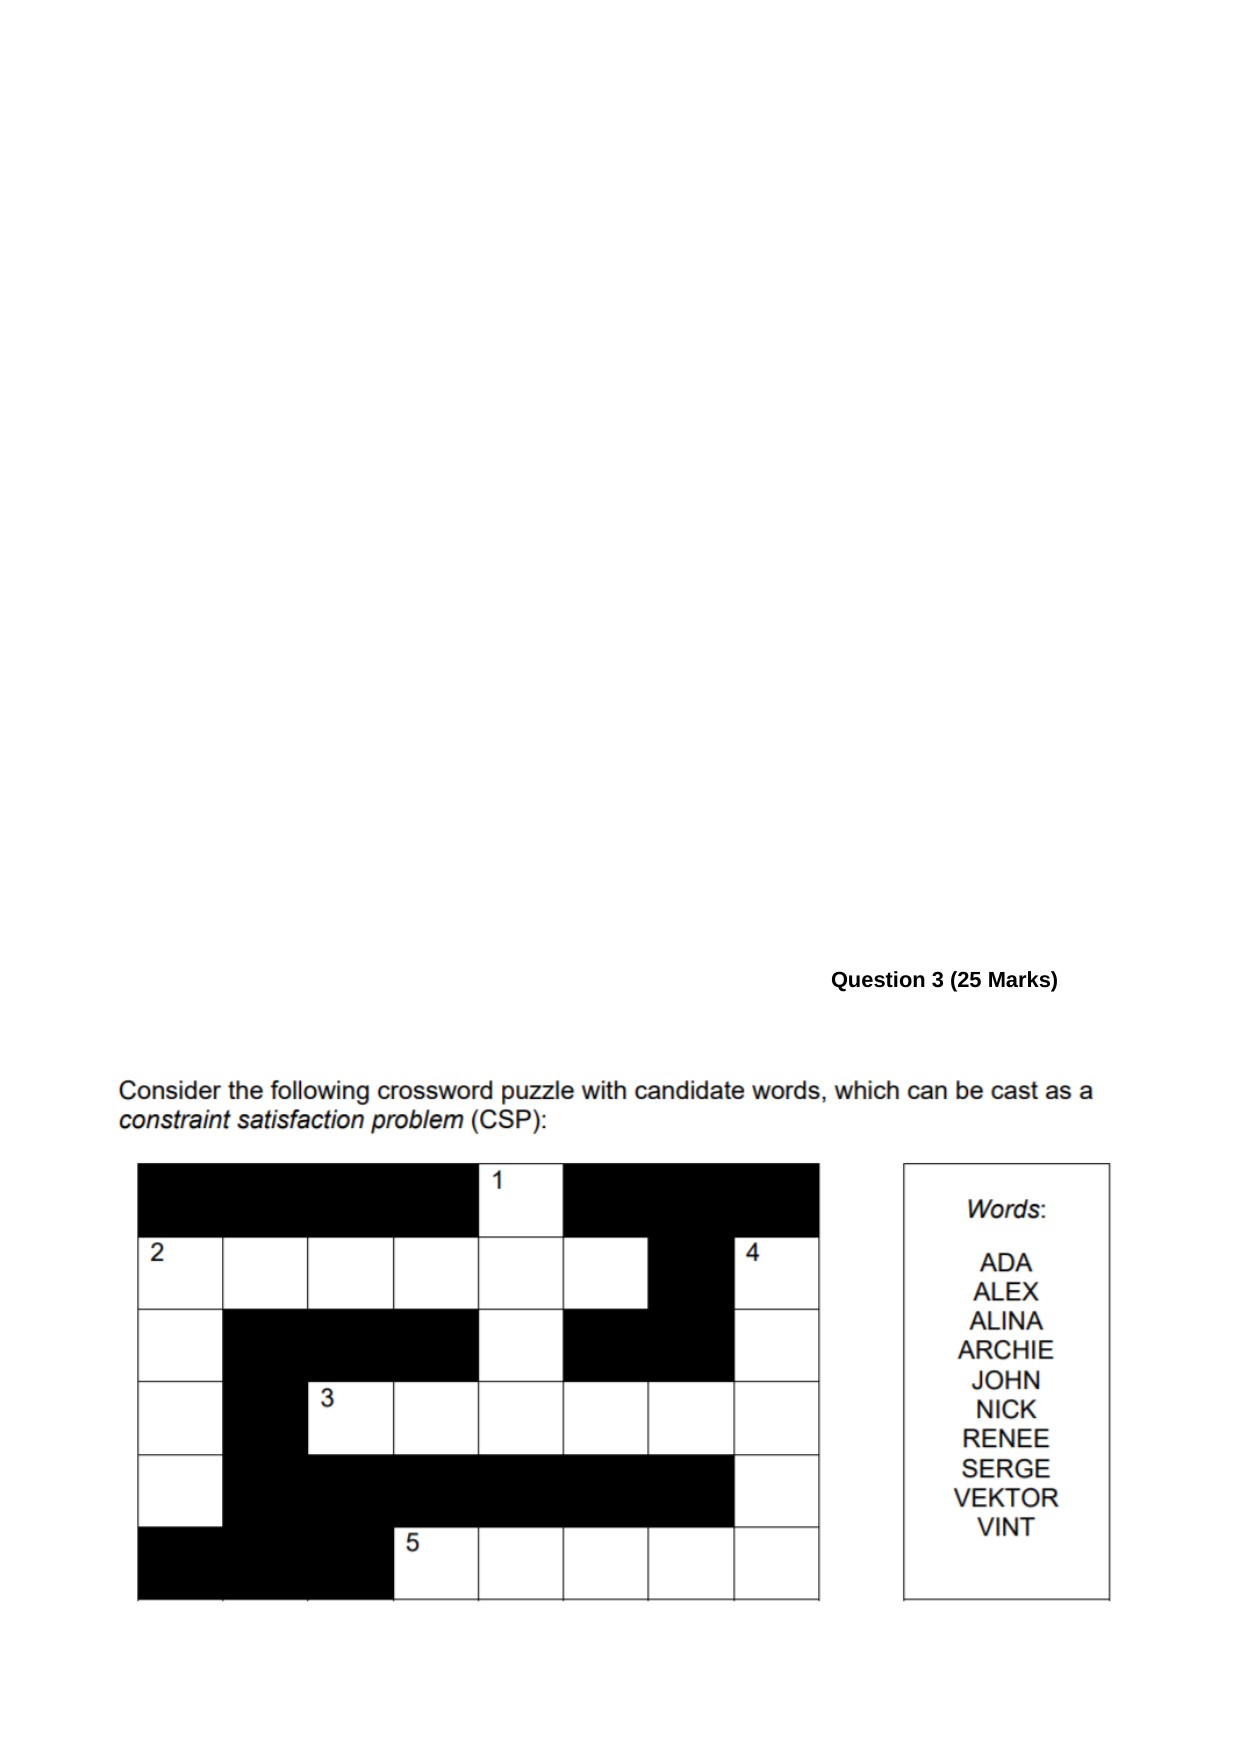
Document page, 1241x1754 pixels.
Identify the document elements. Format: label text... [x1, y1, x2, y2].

picture [100, 1057, 1132, 1630]
text Question 3 (25 Marks) [100, 967, 1058, 993]
